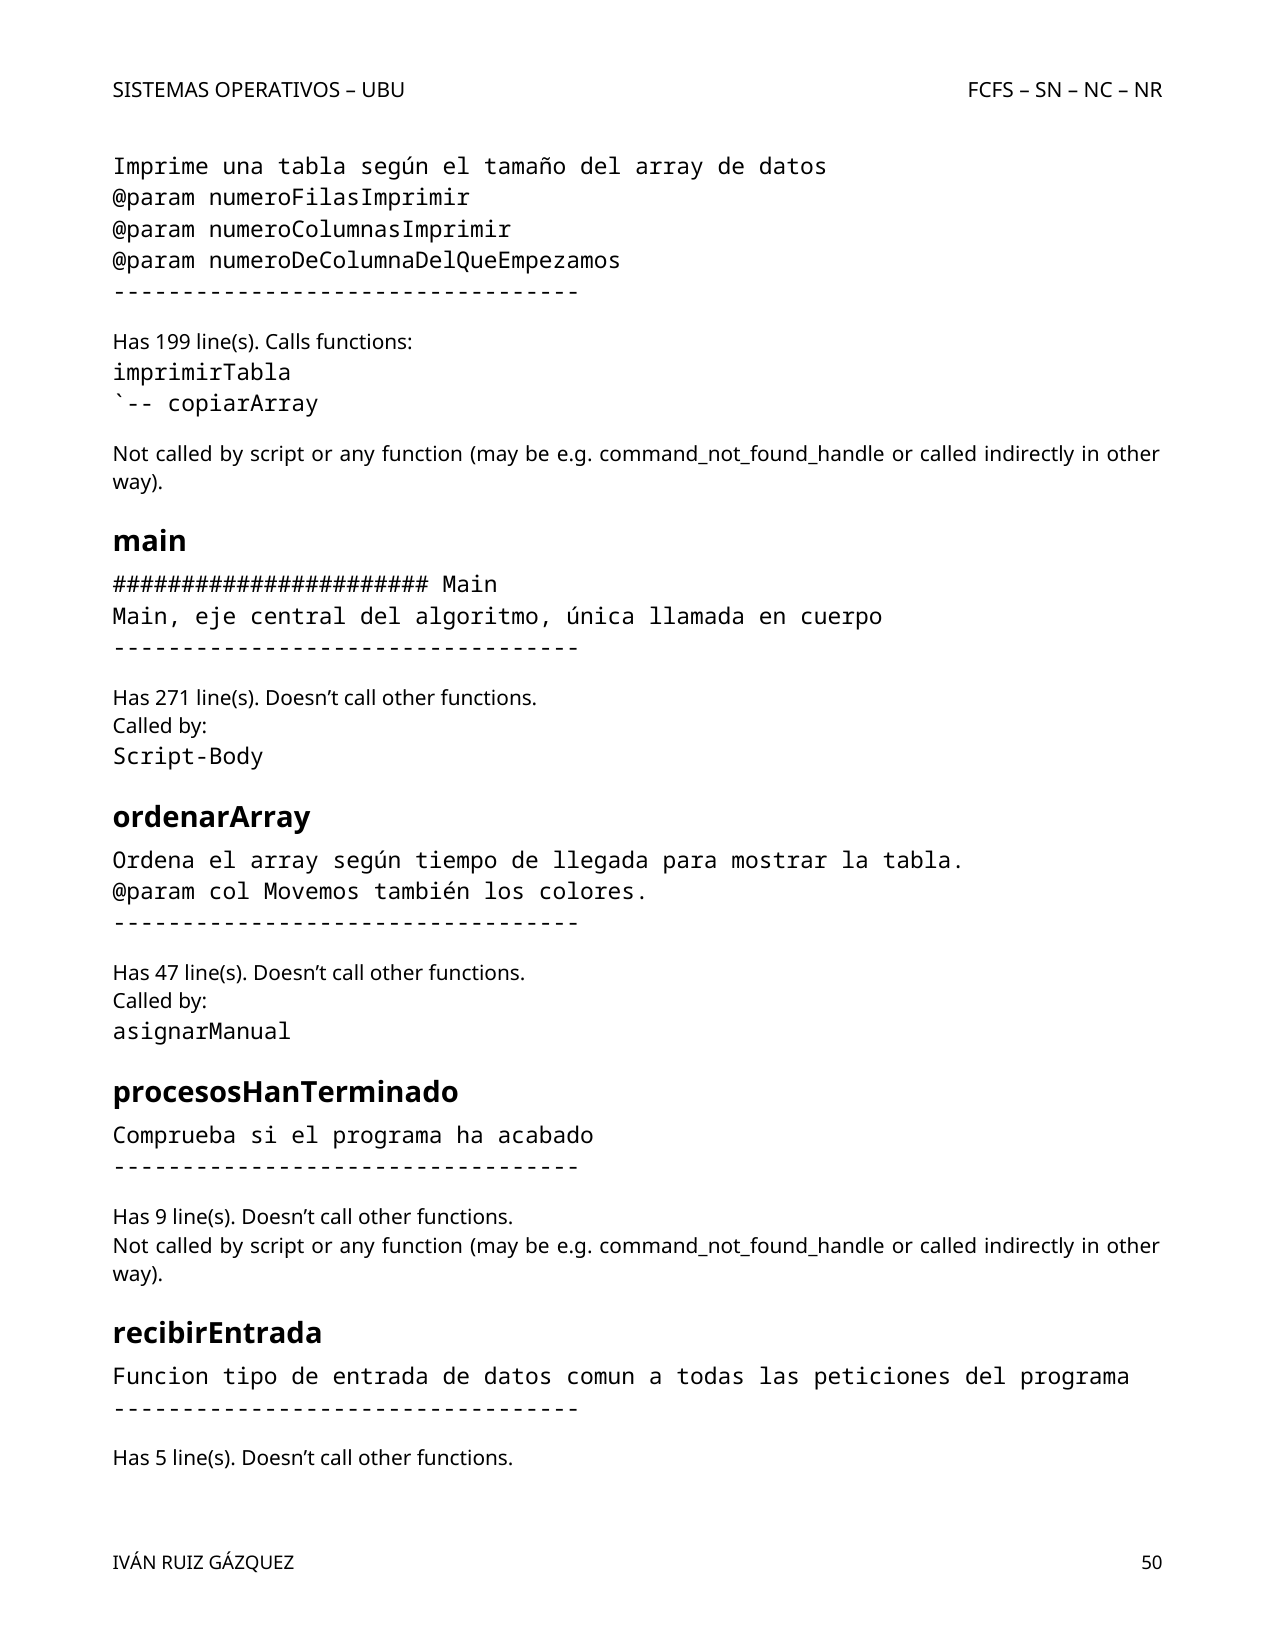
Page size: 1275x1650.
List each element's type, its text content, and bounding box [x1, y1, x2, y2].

text Has 9 line(s). Doesn’t call other functions. [112, 1202, 1162, 1231]
subtitle main [112, 521, 1162, 560]
text Called by: [112, 711, 1162, 740]
text Not called by script or any function (may be e.g. command_not_found_handle or called indirectly in other way). [112, 439, 1162, 496]
text Has 199 line(s). Calls functions: [112, 327, 1162, 356]
text Script-Body [112, 740, 1162, 771]
text Not called by script or any function (may be e.g. command_not_found_handle or called indirectly in other way). [112, 1231, 1162, 1288]
text Has 47 line(s). Doesn’t call other functions. [112, 958, 1162, 987]
subtitle recibirEntrada [112, 1313, 1162, 1352]
text ####################### Main Main, eje central del algoritmo, única llamada en cuerpo ---------------------------------- [112, 568, 1162, 662]
subtitle procesosHanTerminado [112, 1071, 1162, 1111]
subtitle ordenarArray [112, 796, 1162, 836]
text Funcion tipo de entrada de datos comun a todas las peticiones del programa ---------------------------------- [112, 1360, 1162, 1423]
text Comprueba si el programa ha acabado ---------------------------------- [112, 1119, 1162, 1181]
text Imprime una tabla según el tamaño del array de datos @param numeroFilasImprimir @param numeroColumnasImprimir @param numeroDeColumnaDelQueEmpezamos ---------------------------------- [112, 150, 1162, 306]
text asignarManual [112, 1015, 1162, 1046]
text Has 271 line(s). Doesn’t call other functions. [112, 683, 1162, 711]
text Ordena el array según tiempo de llegada para mostrar la tabla. @param col Movemos también los colores. ---------------------------------- [112, 844, 1162, 937]
text Has 5 line(s). Doesn’t call other functions. [112, 1443, 1162, 1472]
text imprimirTabla `-- copiarArray [112, 356, 1162, 418]
text Called by: [112, 987, 1162, 1015]
